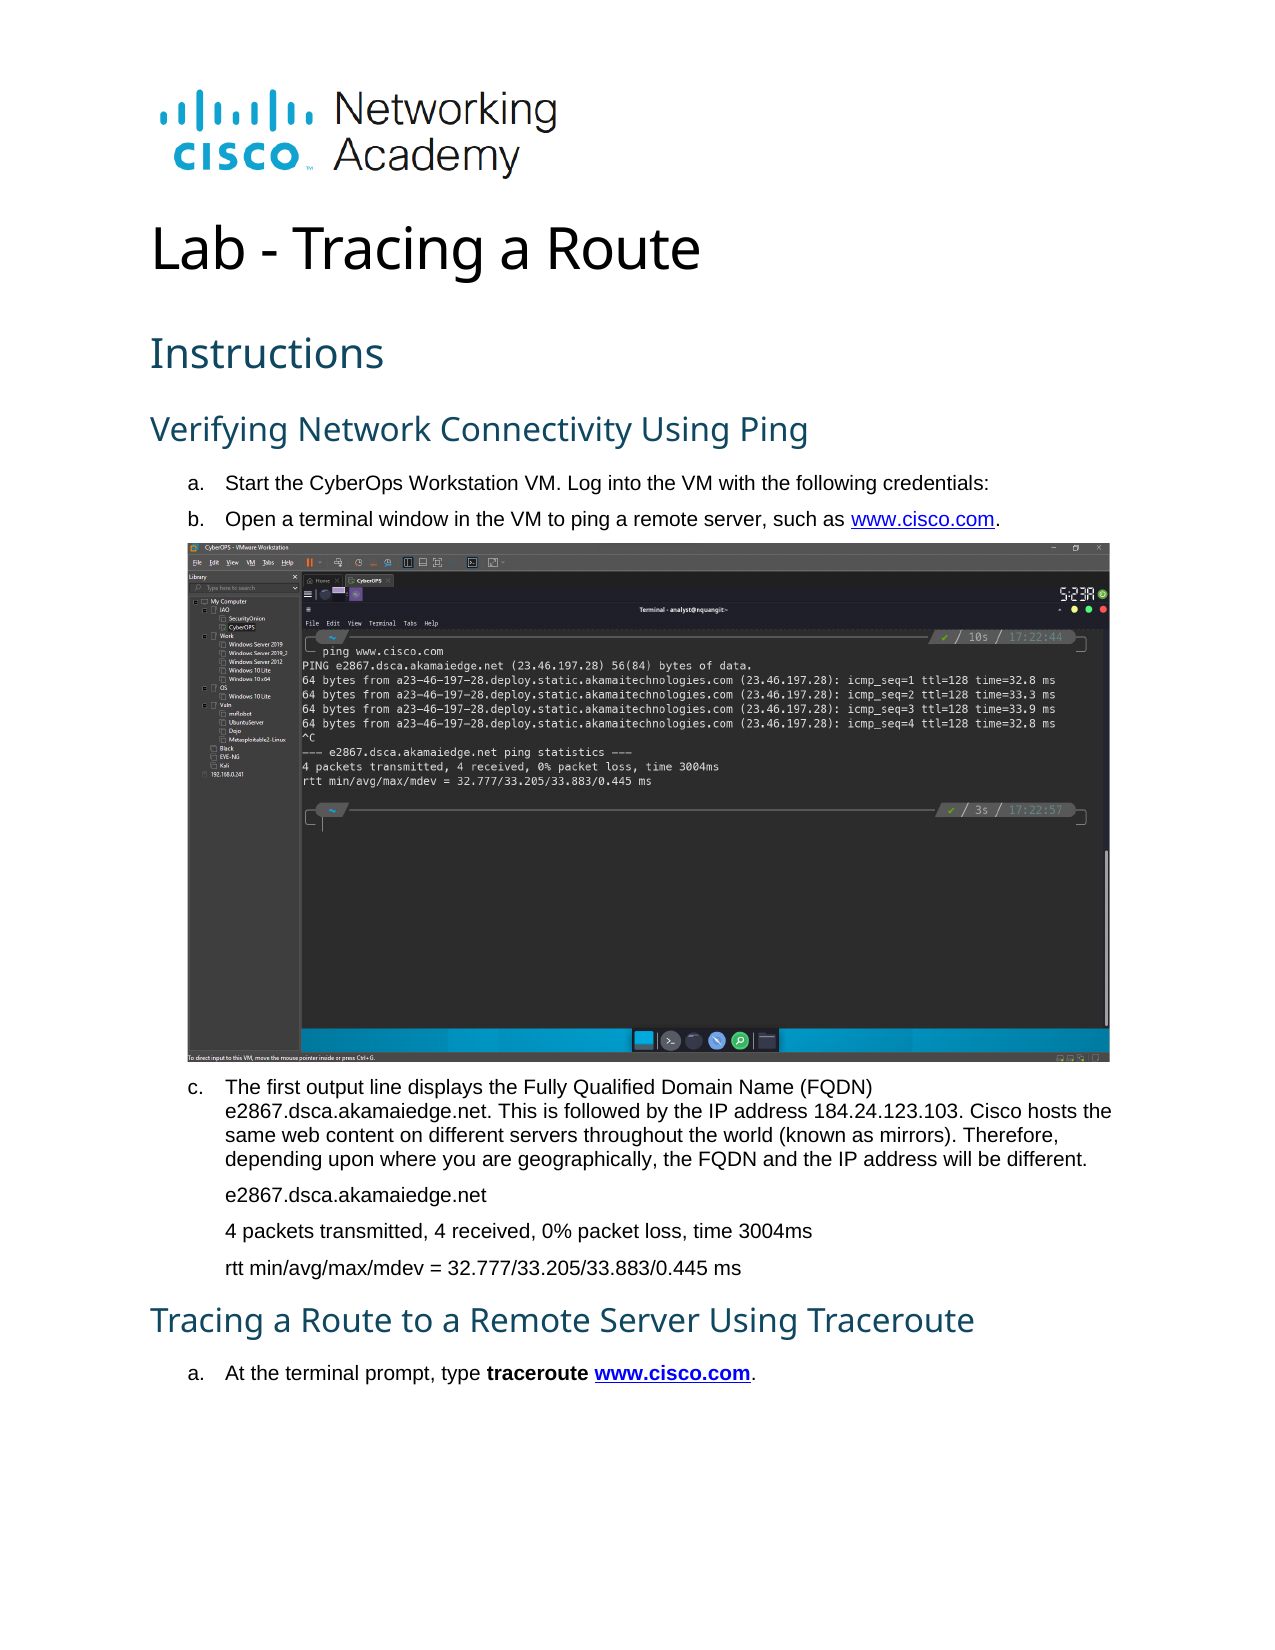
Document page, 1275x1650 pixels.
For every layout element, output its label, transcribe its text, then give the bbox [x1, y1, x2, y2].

subtitle Tracing a Route to a Remote Server Using Traceroute [150, 1296, 1125, 1342]
subtitle Verifying Network Connectivity Using Ping [150, 406, 1125, 451]
list Open a terminal window in the VM to ping a remote server, such as www.cisco.com. [187, 507, 1125, 531]
list Start the CyberOps Workstation VM. Log into the VM with the following credentials: [187, 471, 1125, 494]
picture [150, 75, 575, 207]
list At the terminal prompt, type traceroute www.cisco.com. [187, 1361, 1125, 1385]
text 4 packets transmitted, 4 received, 0% packet loss, time 3004ms [187, 1219, 1125, 1243]
text e2867.dsca.akamaiedge.net [225, 1183, 1125, 1207]
text rtt min/avg/max/mdev = 32.777/33.205/33.883/0.445 ms [225, 1256, 1125, 1280]
subtitle Instructions [150, 324, 1125, 381]
list The first output line displays the Fully Qualified Domain Name (FQDN) e2867.dsca.akamaiedge.net. This is followed by the IP address 184.24.123.103. Cisco hosts the same web content on different servers throughout the world (known as mirrors). Therefore, depending upon where you are geographically, the FQDN and the IP address will be different. [187, 1074, 1125, 1170]
picture [187, 543, 1110, 1062]
